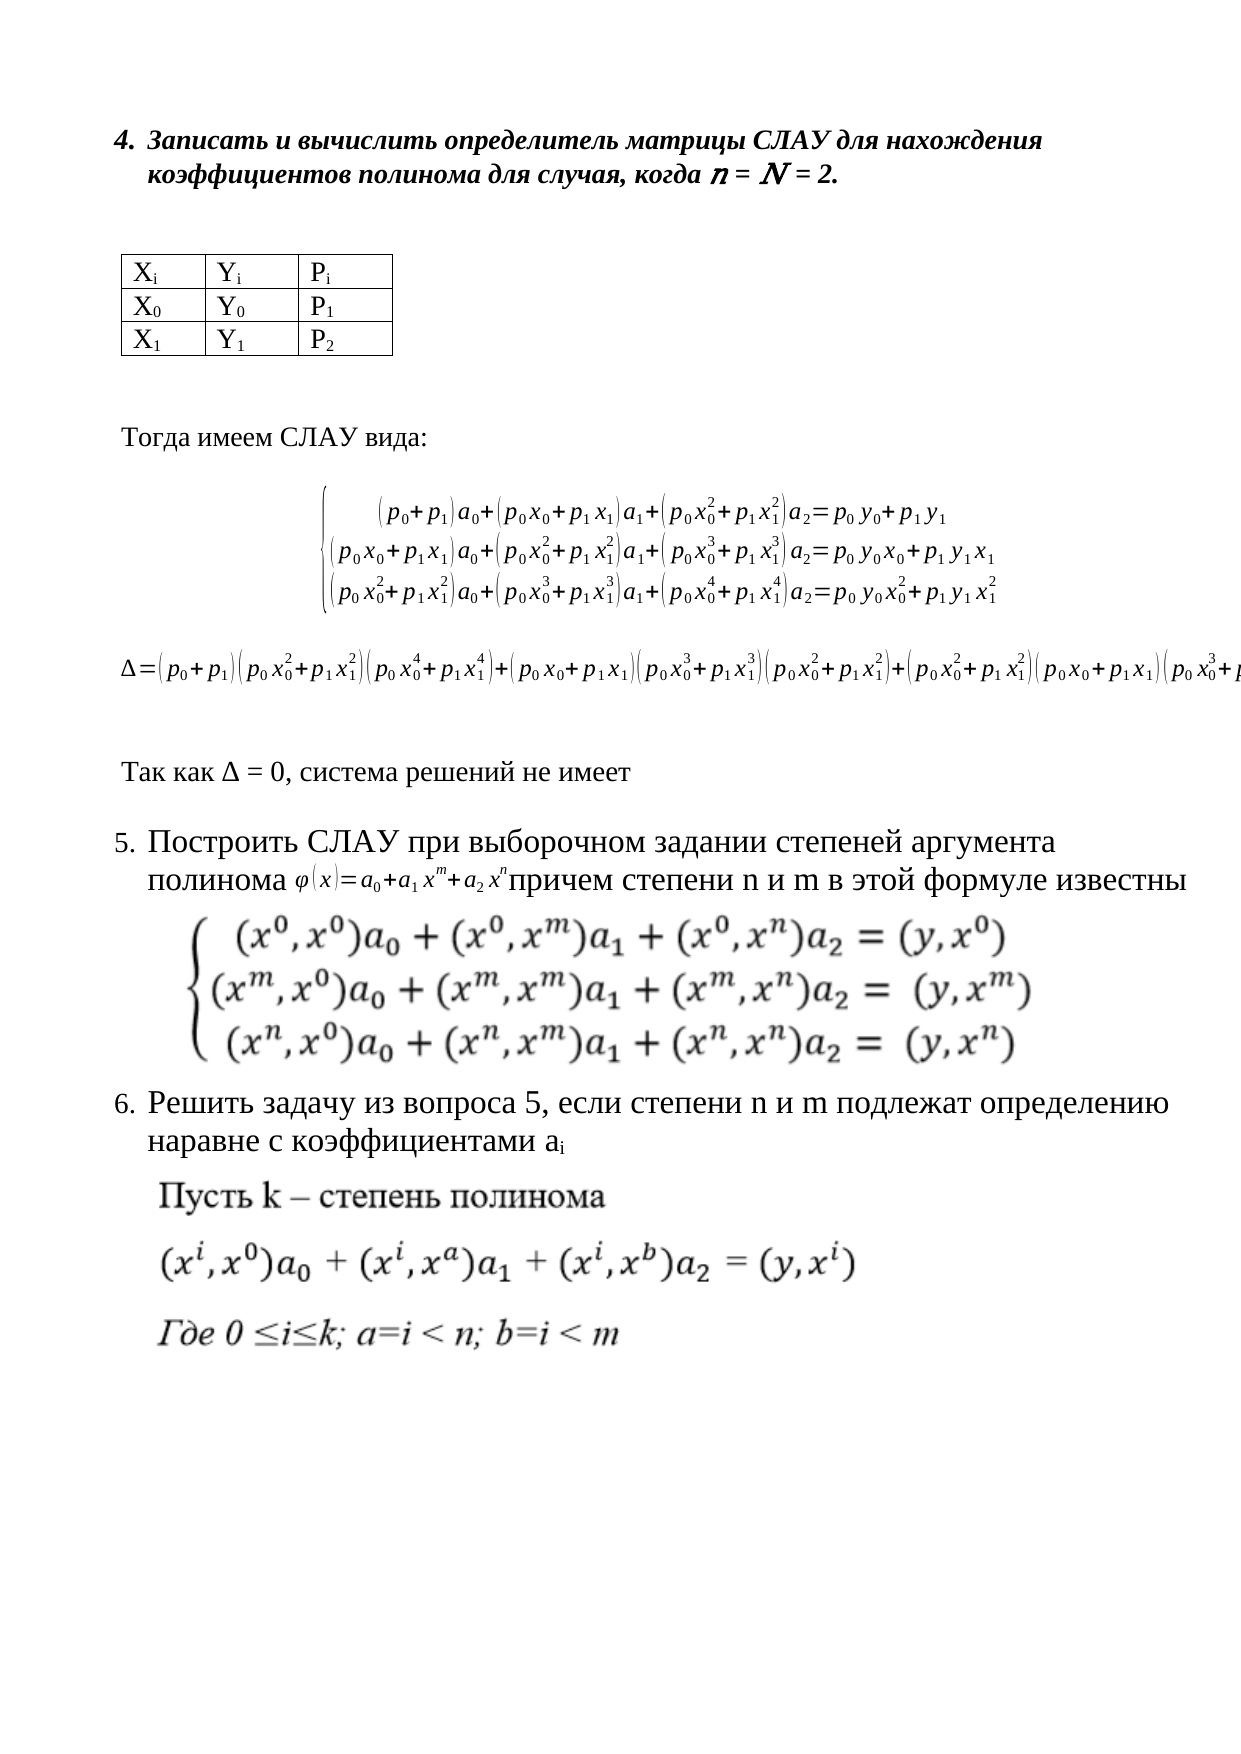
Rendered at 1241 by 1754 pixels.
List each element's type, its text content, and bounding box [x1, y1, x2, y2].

text Тогда имеем СЛАУ вида: [121, 420, 1196, 453]
table_cell P1 [299, 289, 392, 321]
table_header Pi [299, 255, 392, 288]
list Построить СЛАУ при выборочном задании степеней аргумента полинома причем степени n и m в этой формуле известны [114, 821, 1196, 897]
list Решить задачу из вопроса 5, если степени n и m подлежат определению наравне с коэффициентами ai [114, 1082, 1196, 1159]
picture [147, 897, 1064, 1082]
table_cell X1 [122, 322, 205, 354]
table_cell P2 [299, 322, 392, 354]
table_header Xi [122, 255, 205, 288]
picture [147, 1158, 920, 1376]
table_cell Y0 [206, 289, 298, 321]
table_cell X0 [122, 289, 205, 321]
table_cell Y1 [206, 322, 298, 354]
table_header Yi [206, 255, 298, 288]
list Записать и вычислить определитель матрицы СЛАУ для нахождения коэффициентов полинома для случая, когда 𝑛 = 𝑁 = 2. [114, 122, 1196, 189]
text Так как ∆ = 0, система решений не имеет [121, 754, 1196, 787]
